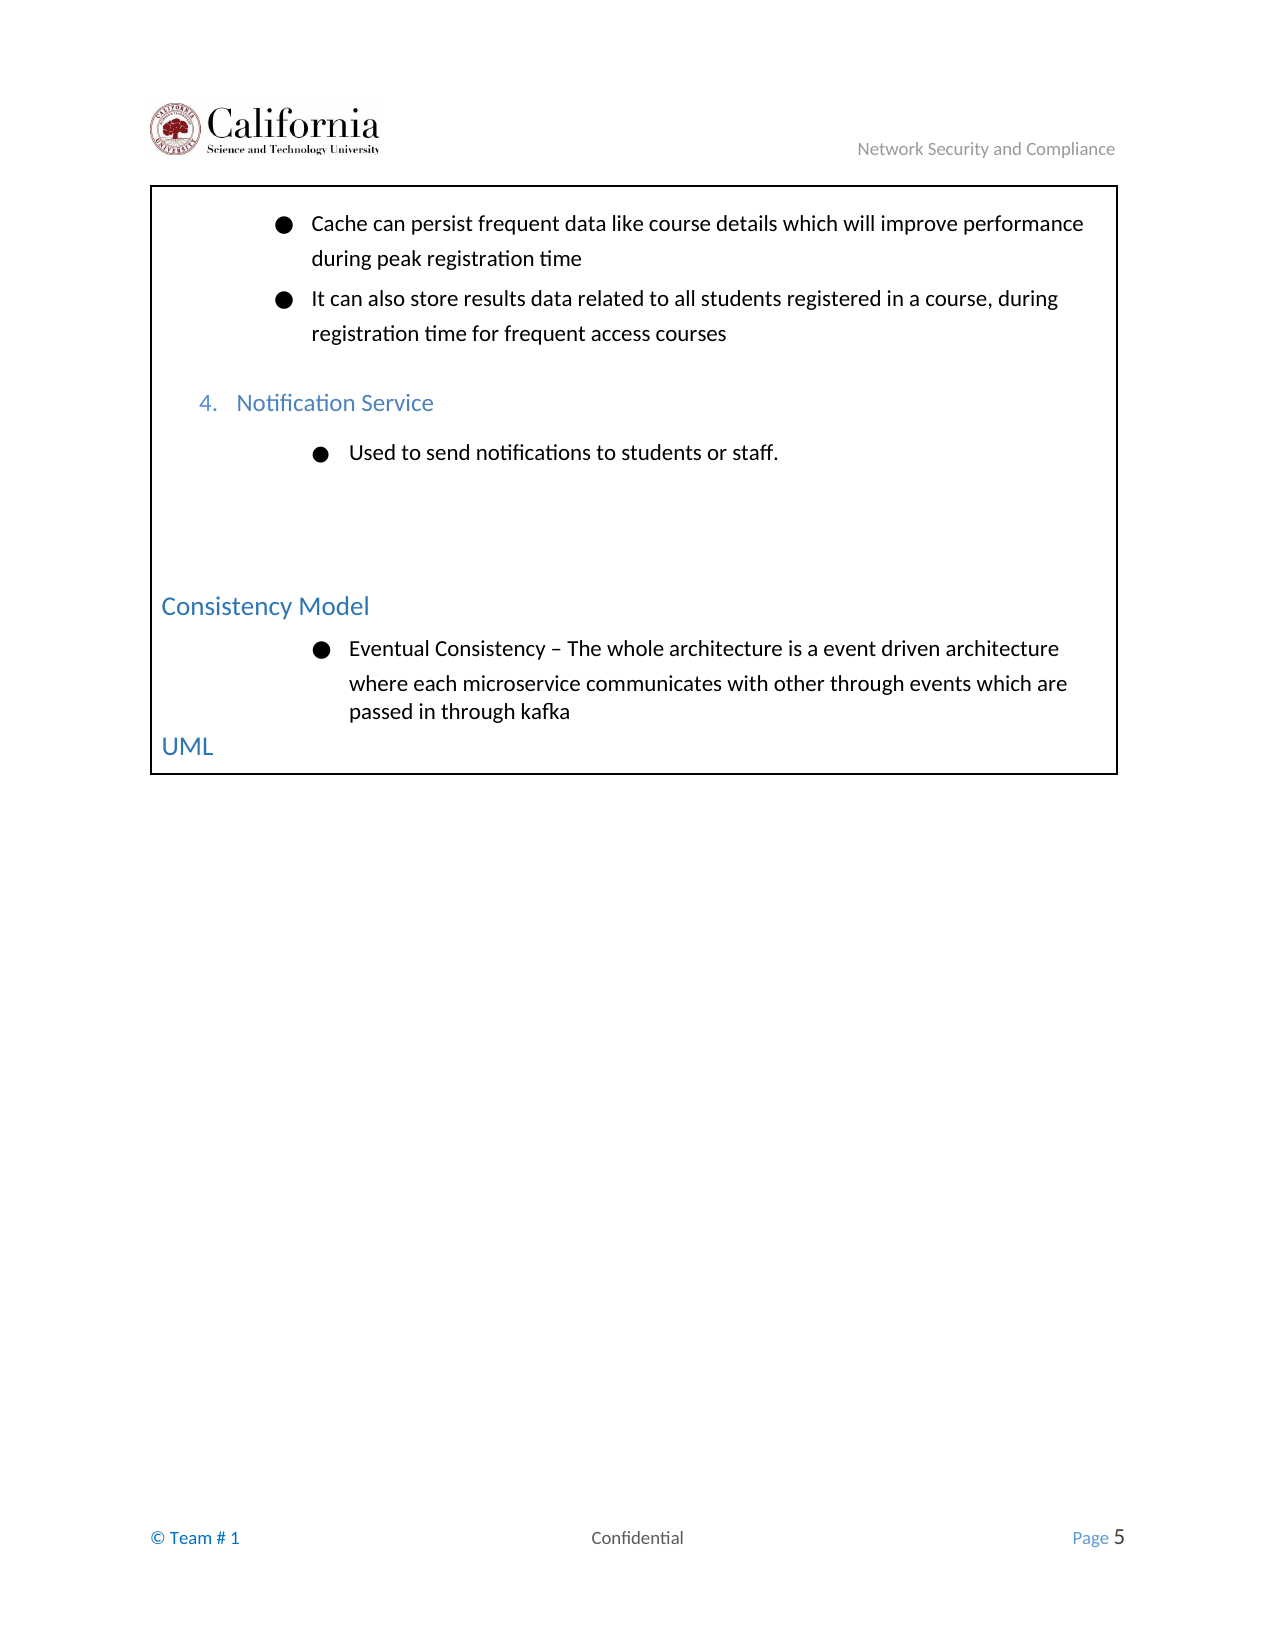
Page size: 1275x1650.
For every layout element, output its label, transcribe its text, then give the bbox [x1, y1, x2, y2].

picture [150, 103, 380, 155]
